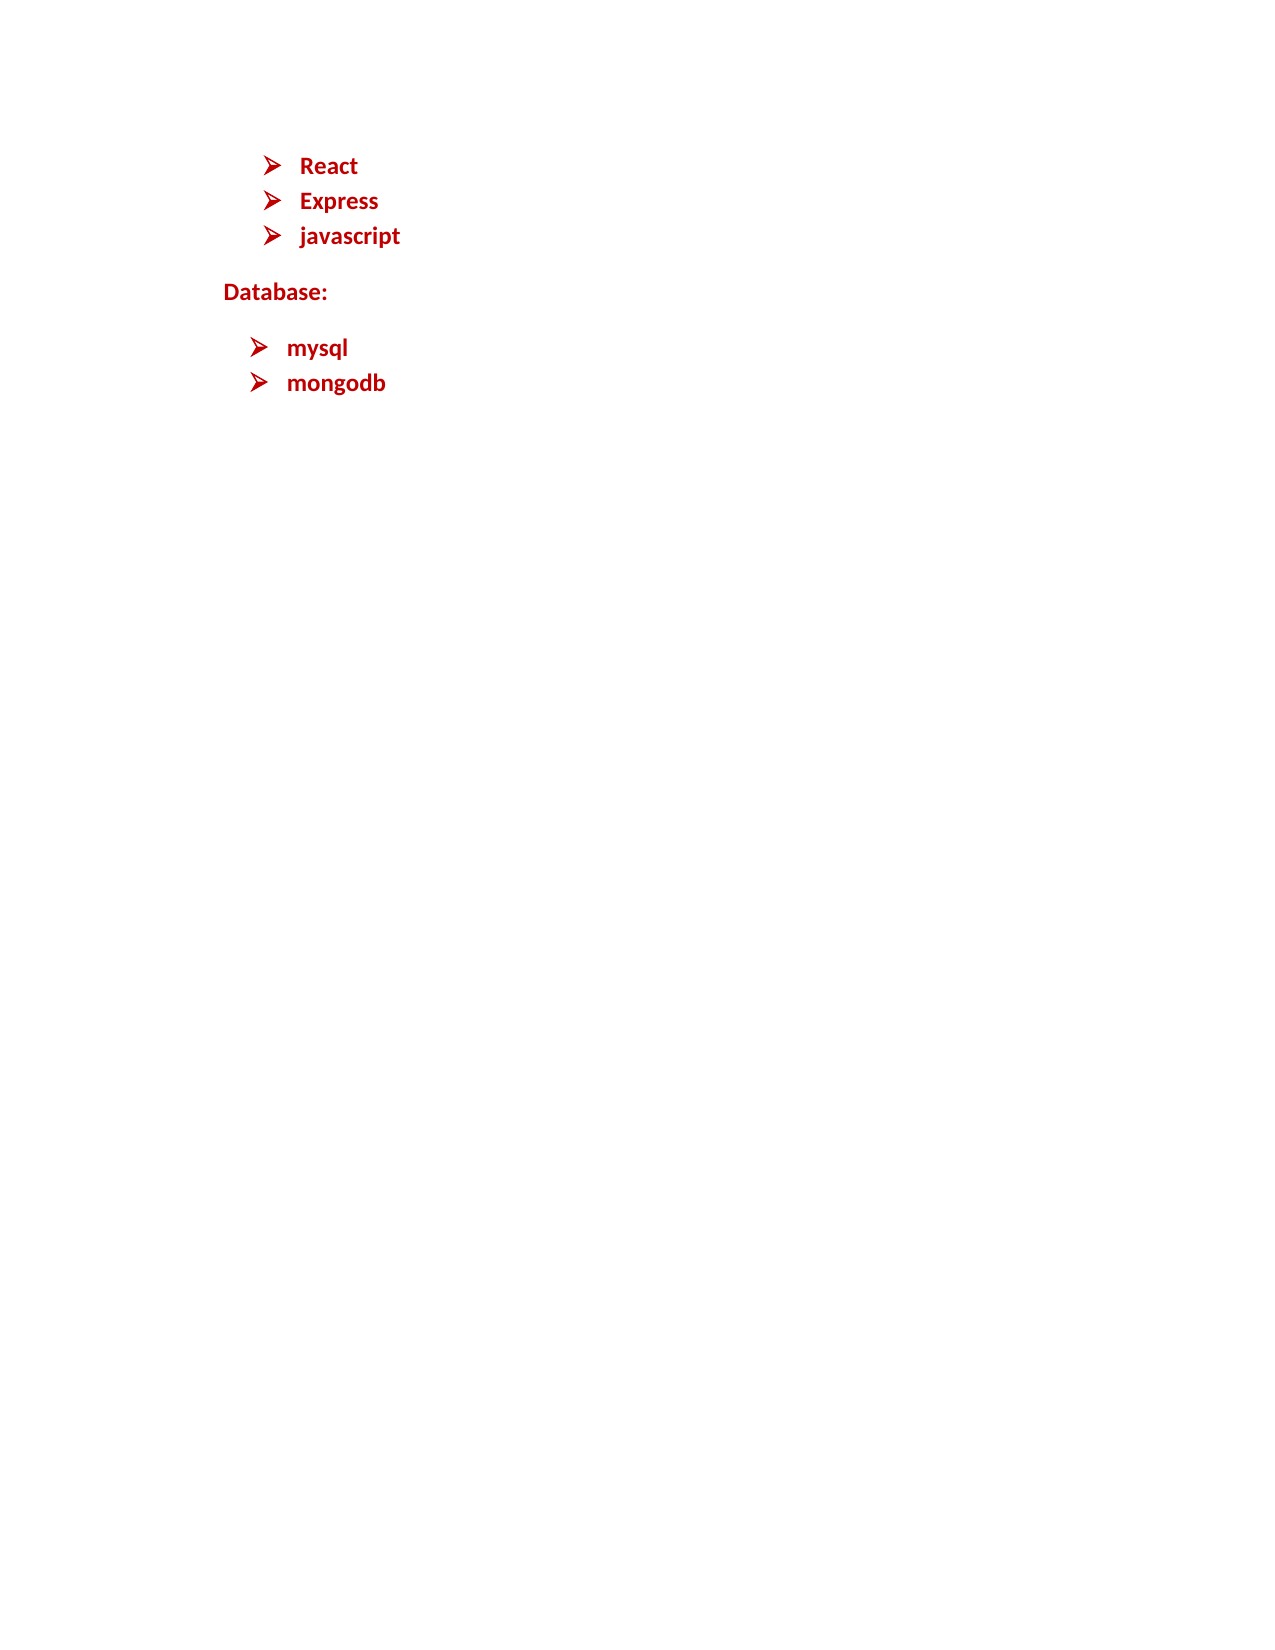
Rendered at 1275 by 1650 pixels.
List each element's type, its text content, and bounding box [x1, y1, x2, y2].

list mysql [249, 332, 1125, 362]
text Database: [150, 276, 1125, 306]
list mongodb [249, 367, 1125, 397]
list javascript [262, 220, 1125, 251]
list Express [262, 185, 1125, 216]
list React [262, 150, 1125, 181]
